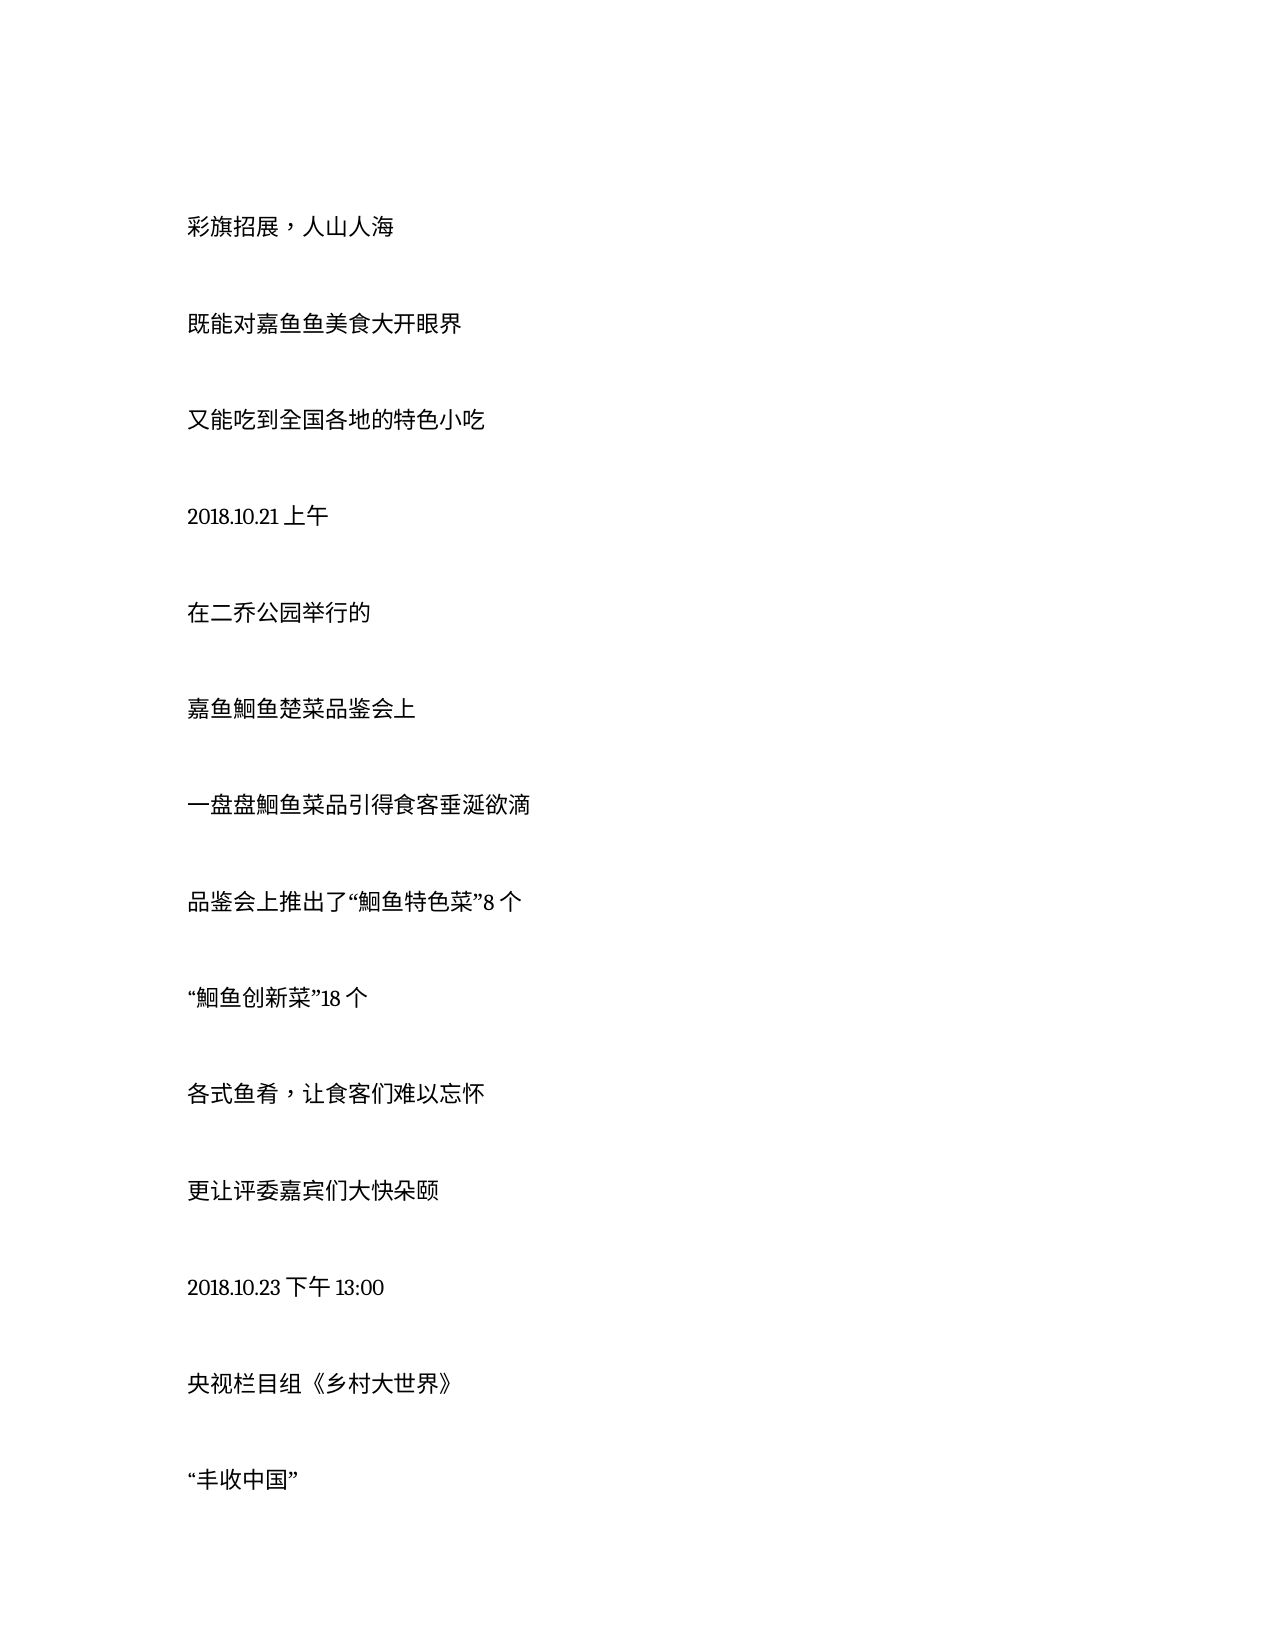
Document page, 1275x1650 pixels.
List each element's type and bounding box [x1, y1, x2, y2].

text [187, 150, 1087, 1495]
